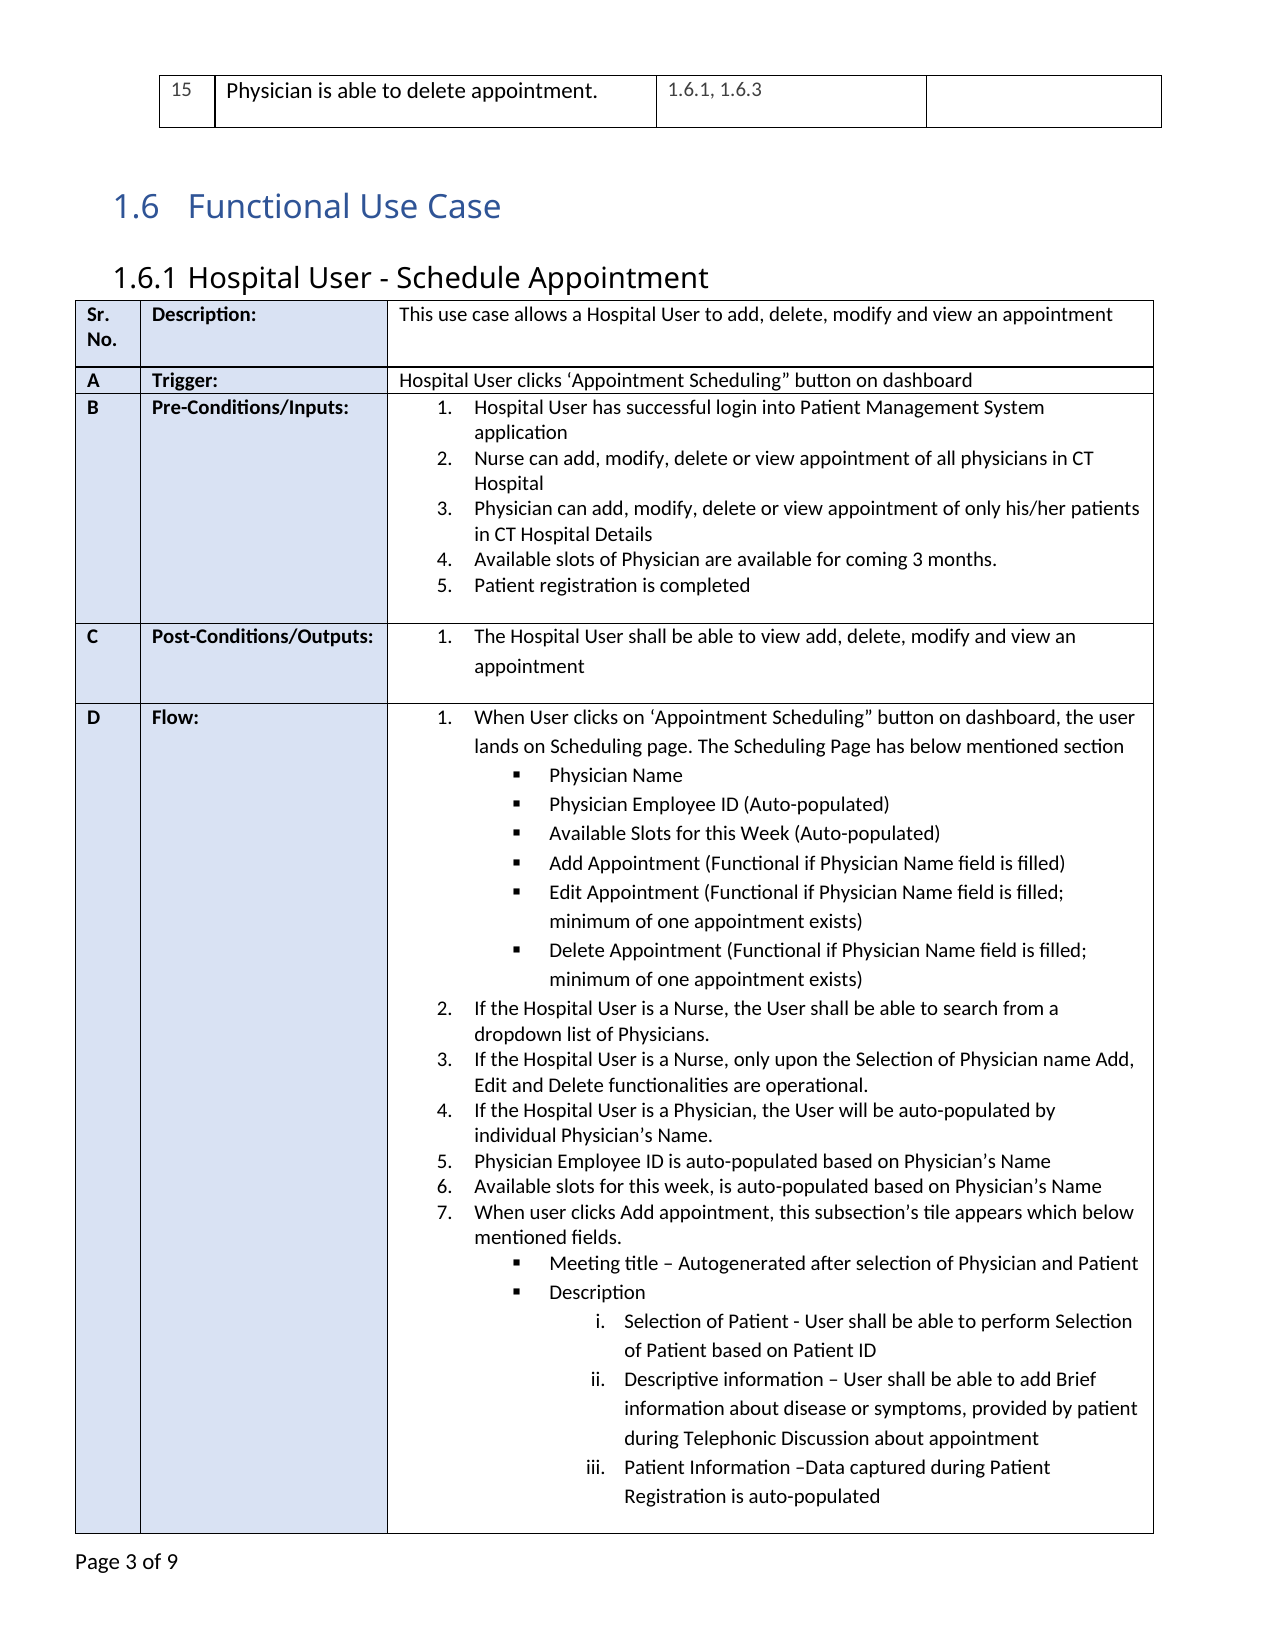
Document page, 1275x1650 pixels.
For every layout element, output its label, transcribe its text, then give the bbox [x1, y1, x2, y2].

table_cell Post-Conditions/Outputs: [141, 624, 387, 703]
table_cell Trigger: [141, 368, 387, 393]
table_cell Physician is able to delete appointment. [216, 76, 656, 127]
table_header Sr. No. [76, 301, 140, 366]
subtitle Hospital User - Schedule Appointment [112, 257, 1200, 297]
table_cell A [76, 368, 140, 393]
table_cell D [76, 704, 140, 1533]
table_cell [927, 76, 1161, 127]
table_cell B [76, 394, 140, 623]
table_cell Hospital User clicks ‘Appointment Scheduling” button on dashboard [388, 368, 1153, 393]
table_header Description: [141, 301, 387, 366]
table_cell [160, 76, 214, 127]
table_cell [388, 704, 1153, 1533]
table_cell The Hospital User shall be able to view add, delete, modify and view an appointment [388, 624, 1153, 703]
table_cell Pre-Conditions/Inputs: [141, 394, 387, 623]
table_cell Hospital User has successful login into Patient Management System application Nurse can add, modify, delete or view appointment of all physicians in CT Hospital Physician can add, modify, delete or view appointment of only his/her patients in CT Hospital Details Available slots of Physician are available for coming 3 months. Patient registration is completed [388, 394, 1153, 623]
table_cell C [76, 624, 140, 703]
table_cell Flow: [141, 704, 387, 1533]
table_header This use case allows a Hospital User to add, delete, modify and view an appointment [388, 301, 1153, 366]
subtitle Functional Use Case [112, 183, 1200, 228]
table_cell 1.6.1, 1.6.3 [657, 76, 926, 127]
